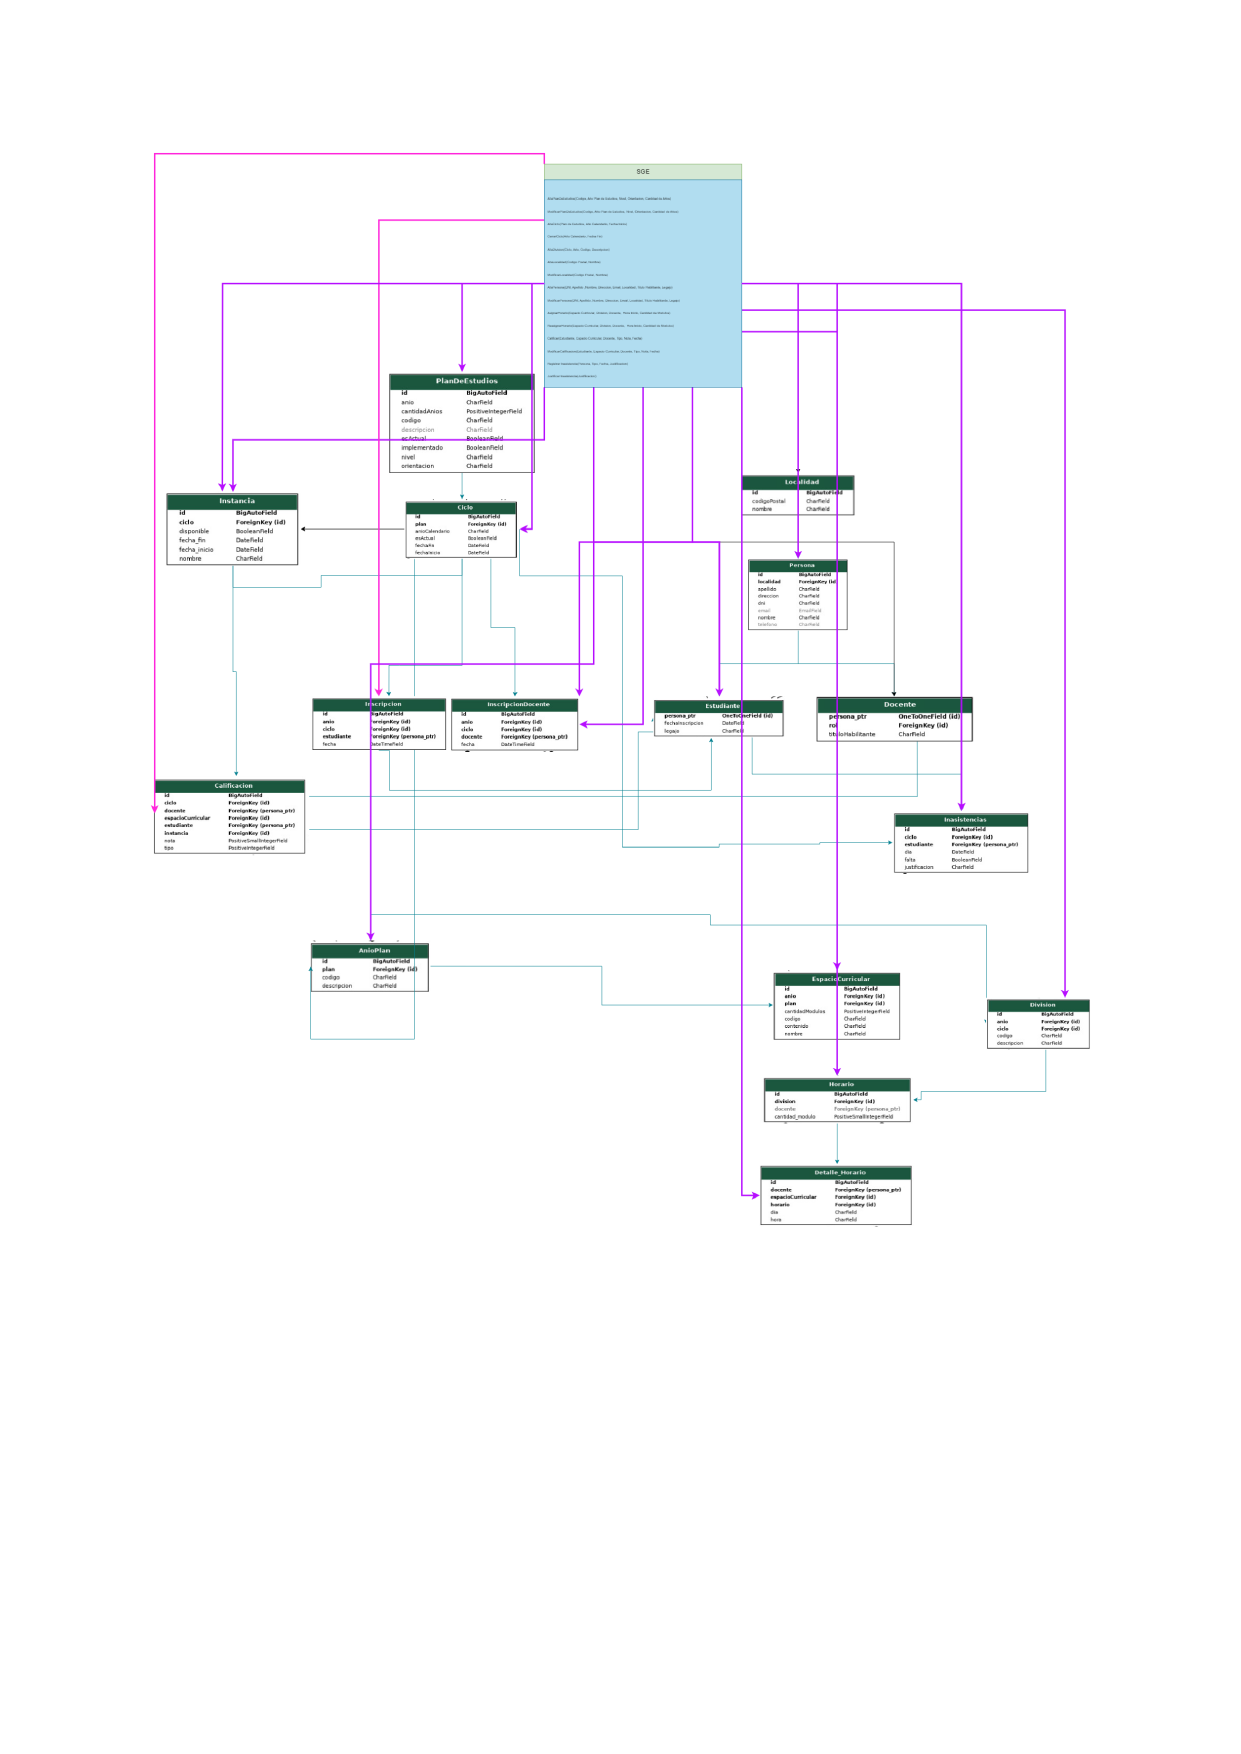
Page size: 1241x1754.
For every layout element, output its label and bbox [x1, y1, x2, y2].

picture [150, 150, 1091, 1227]
